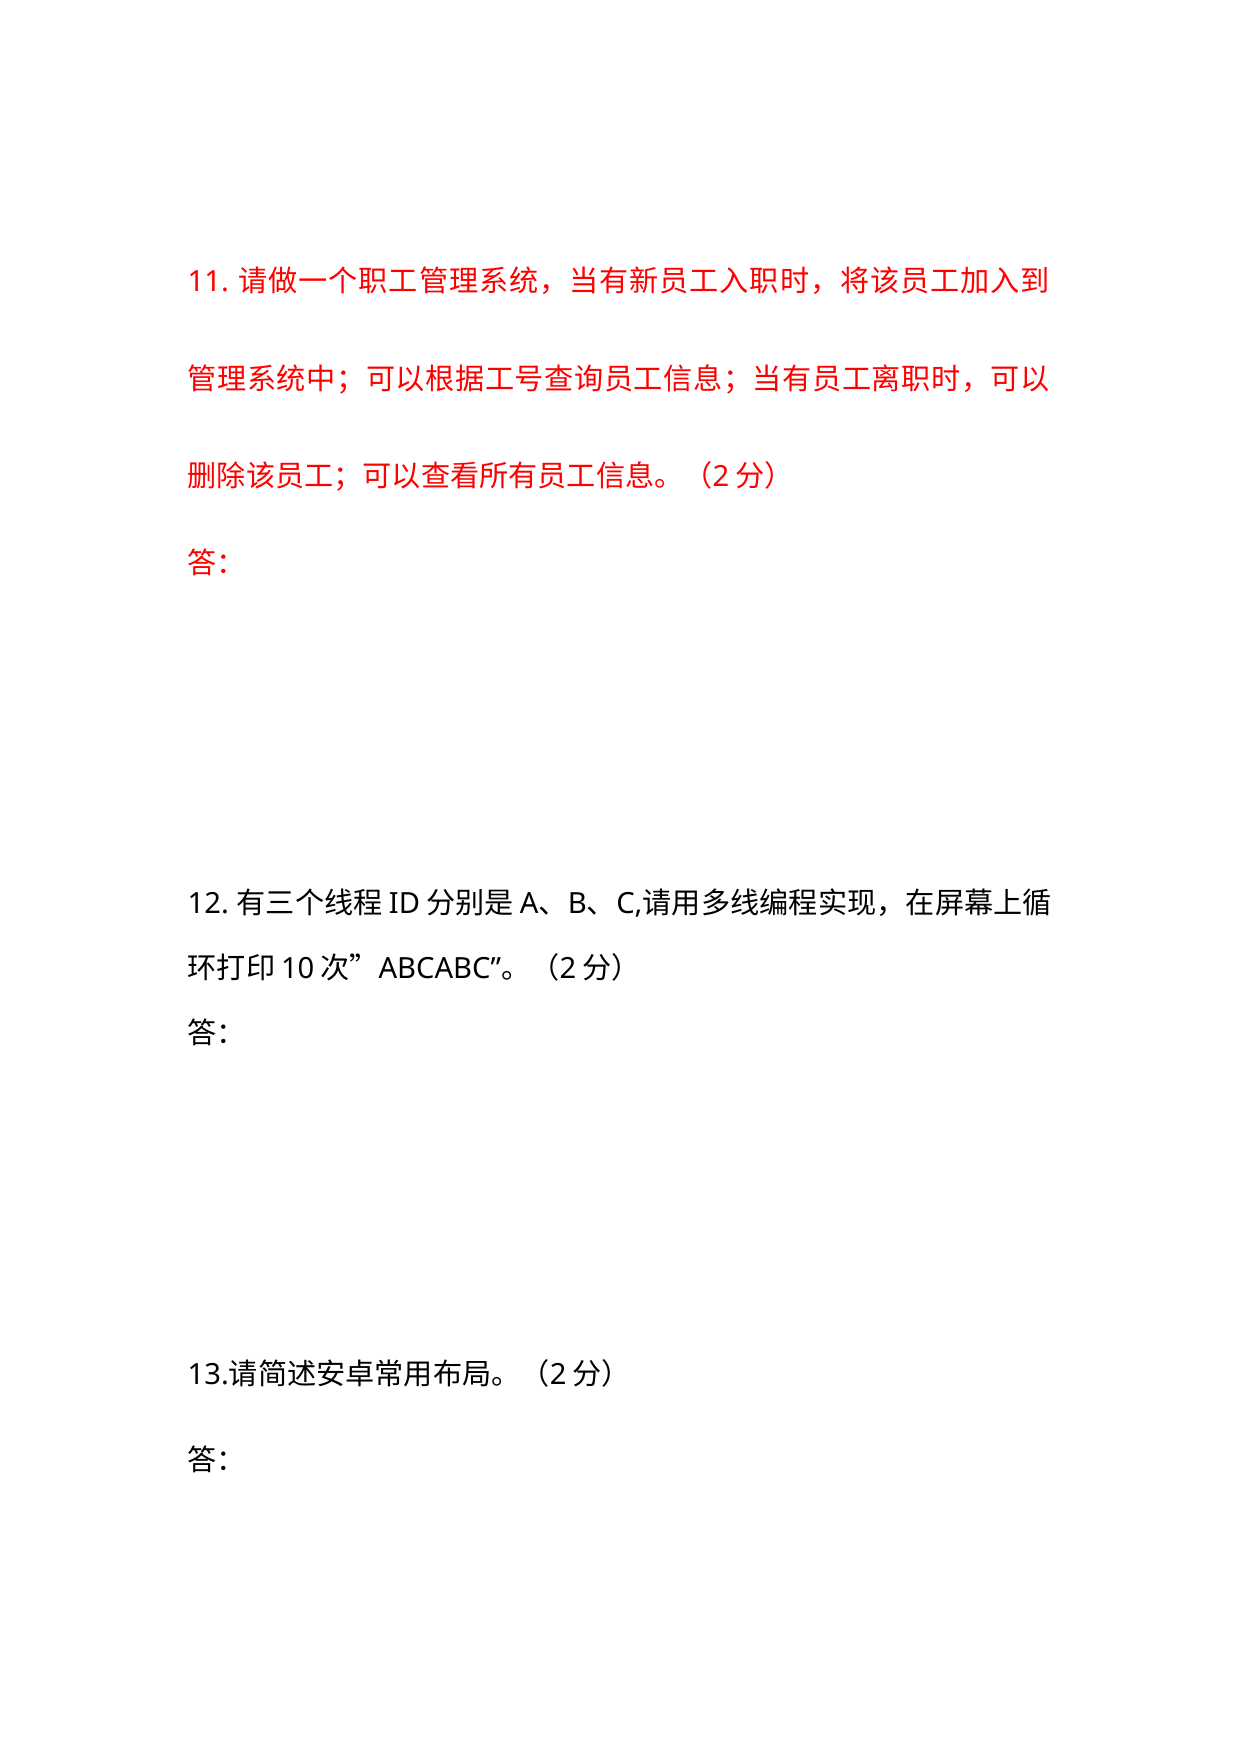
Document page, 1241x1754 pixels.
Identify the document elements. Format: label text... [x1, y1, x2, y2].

text 答： [187, 1425, 1053, 1490]
text 答： [187, 998, 1053, 1063]
text 13.请简述安卓常用布局。（2分） [187, 1339, 1053, 1404]
text 12. 有三个线程ID分别是A、B、C,请用多线编程实现，在屏幕上循环打印10次”ABCABC”。（2分） [187, 868, 1053, 998]
text 答： [187, 528, 1053, 593]
text 11. 请做一个职工管理系统，当有新员工入职时，将该员工加入到管理系统中；可以根据工号查询员工信息；当有员工离职时，可以删除该员工；可以查看所有员工信息。（2分） [187, 247, 1053, 507]
